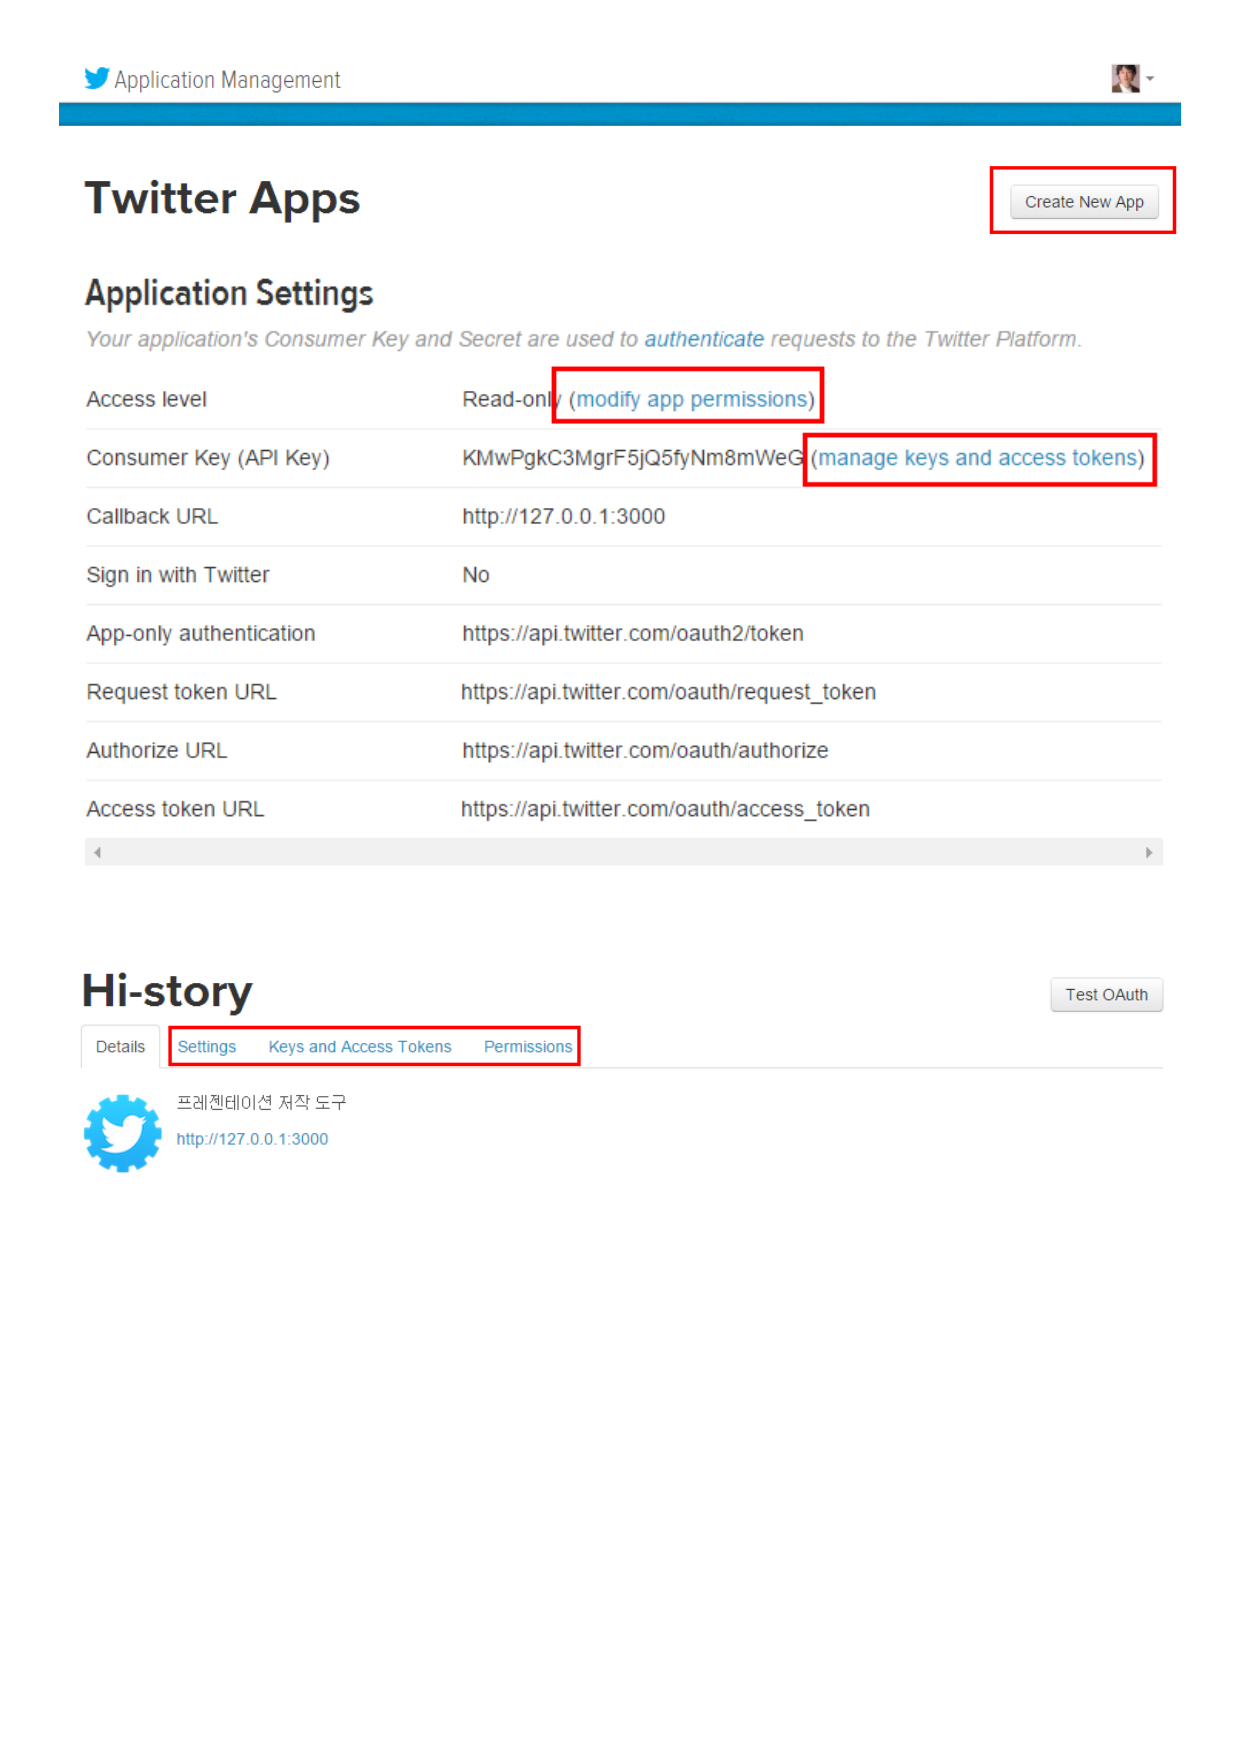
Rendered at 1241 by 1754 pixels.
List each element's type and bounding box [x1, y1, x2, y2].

picture [59, 59, 1182, 103]
picture [59, 952, 1182, 1192]
picture [59, 126, 1182, 241]
picture [59, 259, 1182, 886]
